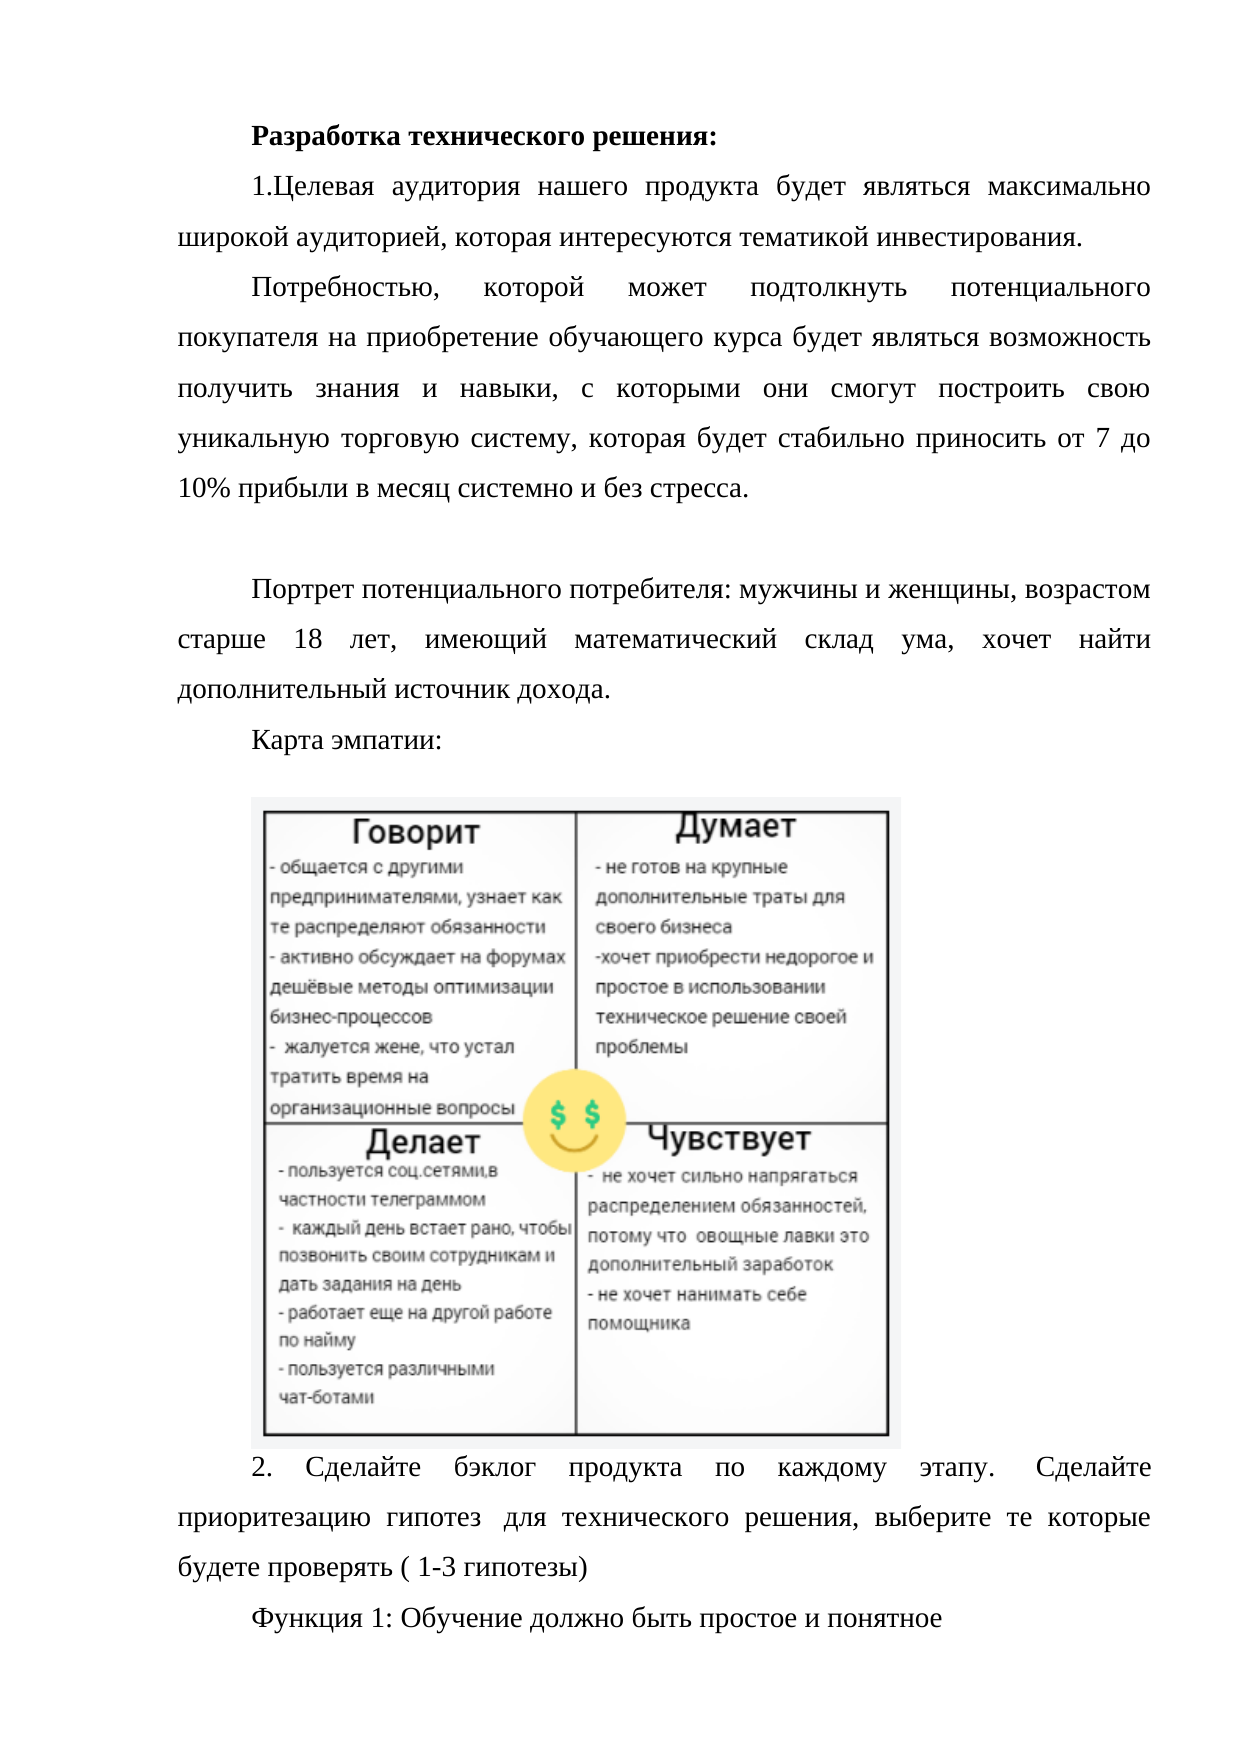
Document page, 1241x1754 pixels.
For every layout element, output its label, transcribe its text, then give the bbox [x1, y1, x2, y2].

text Портрет потенциального потребителя: мужчины и женщины, возрастом старше 18 лет, имеющий математический склад ума, хочет найти дополнительный источник дохода. [177, 571, 1152, 705]
text Разработка технического решения: [177, 118, 1152, 152]
picture [251, 797, 902, 1449]
text Функция 1: Обучение должно быть простое и понятное [177, 1600, 1152, 1633]
text Карта эмпатии: [177, 722, 1152, 755]
text 2. Сделайте бэклог продукта по каждому этапу. Сделайте приоритезацию гипотез для технического решения, выберите те которые будете проверять ( 1-3 гипотезы) [177, 1449, 1152, 1583]
text 1.Целевая аудитория нашего продукта будет являться максимально широкой аудиторией, которая интересуются тематикой инвестирования. [177, 168, 1152, 252]
text Потребностью, которой может подтолкнуть потенциального покупателя на приобретение обучающего курса будет являться возможность получить знания и навыки, с которыми они смогут построить свою уникальную торговую систему, которая будет стабильно приносить от 7 до 10% прибыли в месяц системно и без стресса. [177, 269, 1152, 504]
